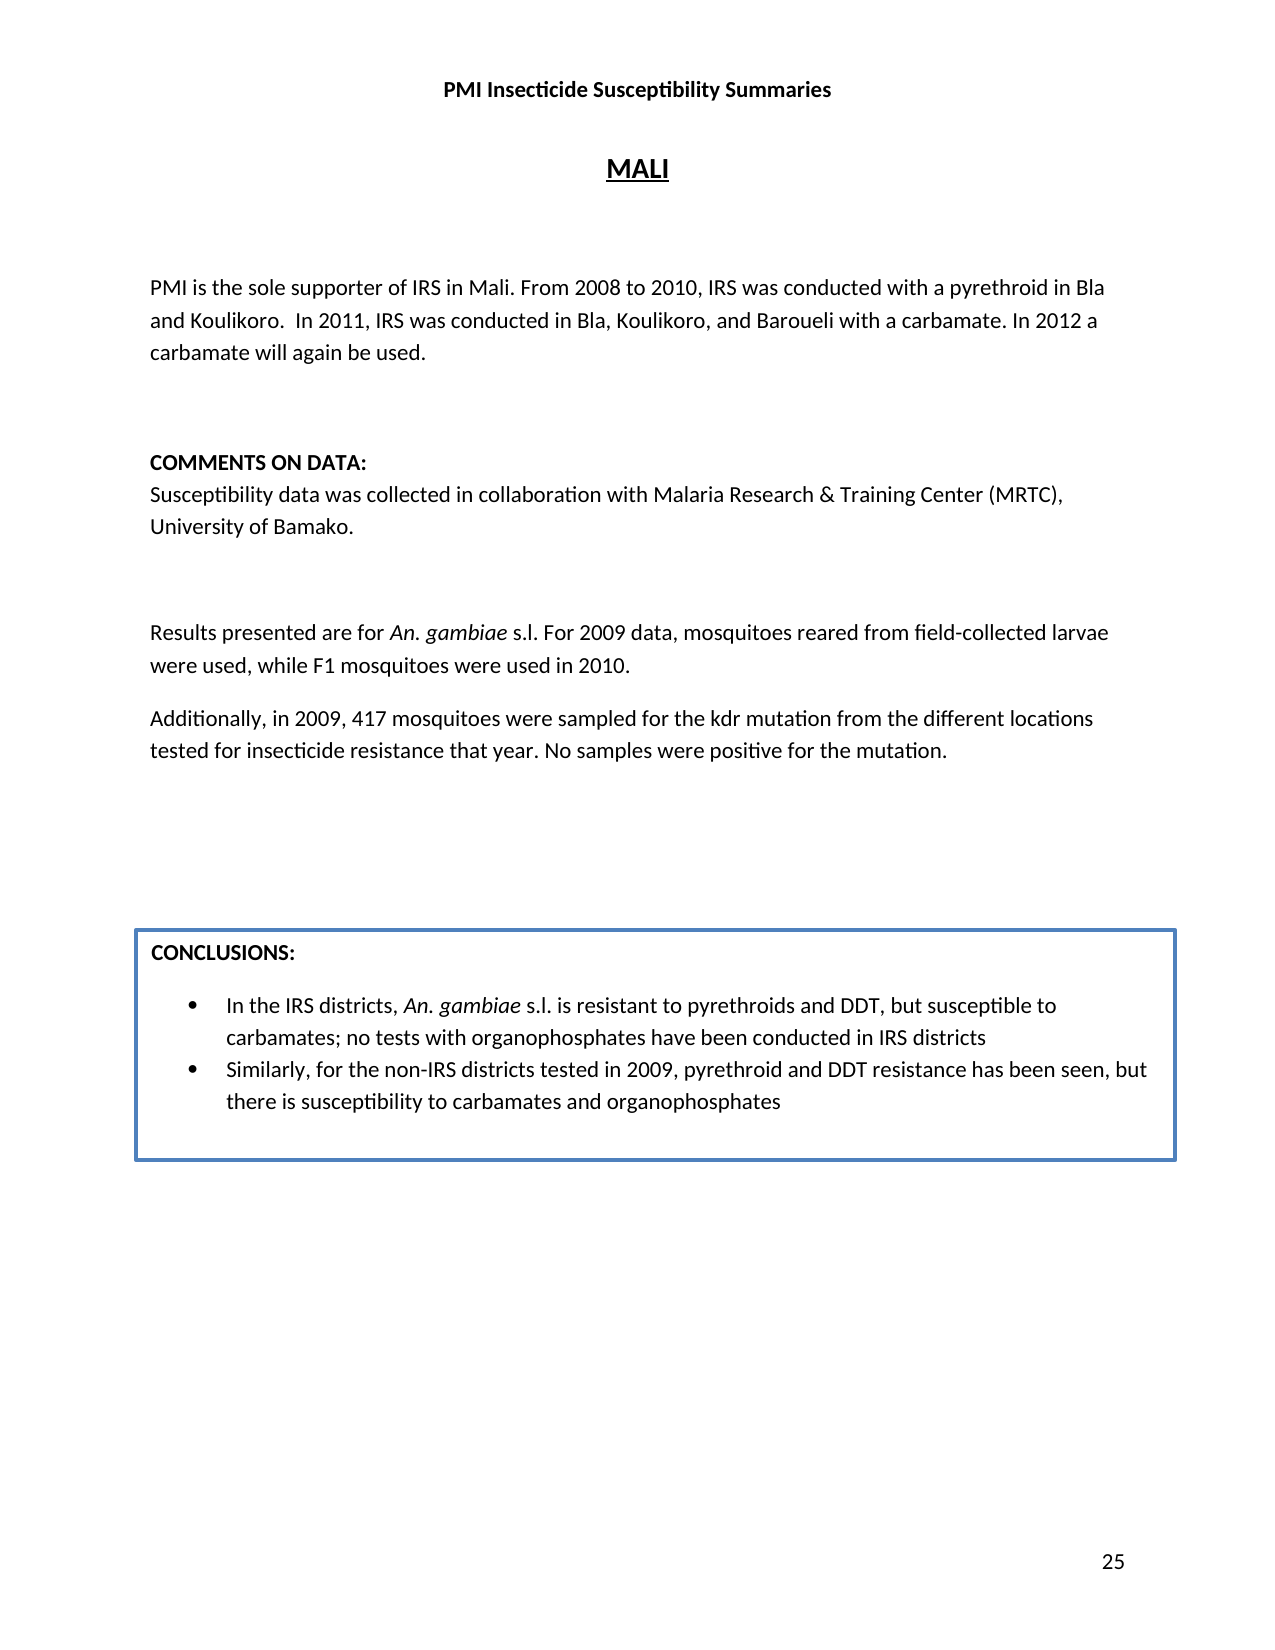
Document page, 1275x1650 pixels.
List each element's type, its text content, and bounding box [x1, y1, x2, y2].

text PMI is the sole supporter of IRS in Mali. From 2008 to 2010, IRS was conducted with a pyrethroid in Bla and Koulikoro. In 2011, IRS was conducted in Bla, Koulikoro, and Baroueli with a carbamate. In 2012 a carbamate will again be used. [150, 273, 1125, 366]
text Susceptibility data was collected in collaboration with Malaria Research & Training Center (MRTC), University of Bamako. [150, 480, 1125, 541]
text Results presented are for An. gambiae s.l. For 2009 data, mosquitoes reared from field-collected larvae were used, while F1 mosquitoes were used in 2010. [150, 618, 1125, 679]
text Additionally, in 2009, 417 mosquitoes were sampled for the kdr mutation from the different locations tested for insecticide resistance that year. No samples were positive for the mutation. [150, 704, 1125, 764]
text MALI [150, 150, 1125, 186]
text COMMENTS ON DATA: [150, 448, 1125, 476]
